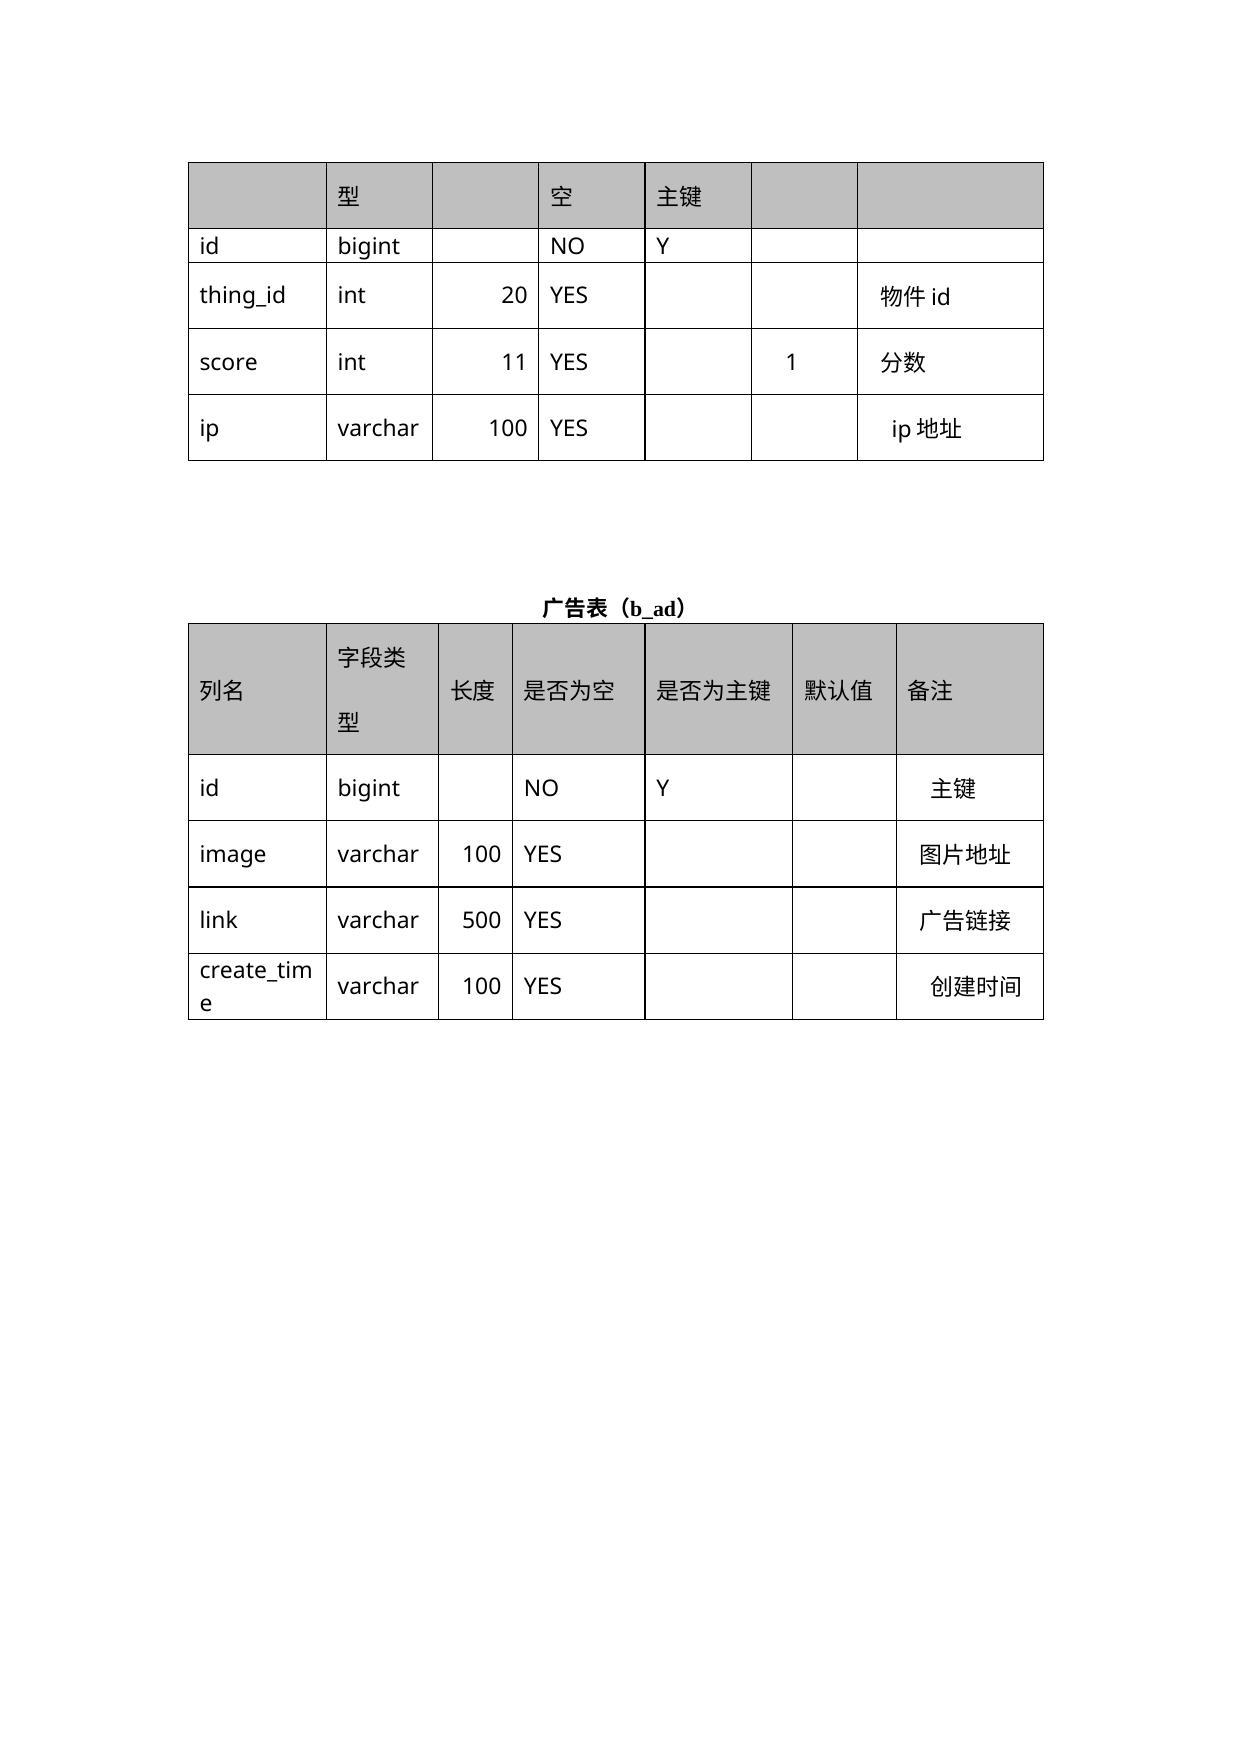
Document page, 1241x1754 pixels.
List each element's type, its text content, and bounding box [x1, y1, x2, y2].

table_cell Y [646, 229, 751, 262]
table_cell [646, 888, 792, 952]
table_cell varchar [327, 821, 438, 886]
table_cell [793, 755, 896, 820]
table_cell [752, 229, 857, 262]
table_cell int [327, 329, 432, 394]
table_cell [793, 888, 896, 952]
table_header 默认值 [793, 624, 896, 754]
table_cell [646, 954, 792, 1018]
table_header 是否为主键 [646, 163, 751, 228]
table_cell YES [539, 329, 644, 394]
table_cell ip地址 [858, 395, 1043, 460]
table_cell 物件id [858, 263, 1043, 328]
table_cell 500 [439, 888, 512, 952]
table_cell 100 [433, 395, 538, 460]
table_cell id [189, 755, 326, 820]
table_cell YES [513, 888, 644, 952]
table_header 是否为空 [513, 624, 644, 754]
table_header 是否为主键 [646, 624, 792, 754]
table_cell YES [513, 954, 644, 1018]
table_cell 主键 [897, 755, 1043, 820]
table_cell [433, 229, 538, 262]
table_cell [646, 329, 751, 394]
table_cell YES [539, 395, 644, 460]
table_cell score [189, 329, 326, 394]
table_cell NO [513, 755, 644, 820]
table_cell [793, 954, 896, 1018]
table_header 列名 [189, 163, 326, 228]
table_cell [793, 821, 896, 886]
table_cell ip [189, 395, 326, 460]
table_cell 图片地址 [897, 821, 1043, 886]
table_cell [752, 395, 857, 460]
table_cell varchar [327, 888, 438, 952]
table_cell YES [539, 263, 644, 328]
table_cell YES [513, 821, 644, 886]
table_header 备注 [897, 624, 1043, 754]
text 广告表（b_ad） [187, 591, 1053, 623]
table_cell varchar [327, 395, 432, 460]
table_cell varchar [327, 954, 438, 1018]
table_cell [646, 395, 751, 460]
table_cell bigint [327, 755, 438, 820]
table_cell [646, 821, 792, 886]
table_cell 创建时间 [897, 954, 1043, 1018]
table_cell [858, 229, 1043, 262]
table_cell 100 [439, 954, 512, 1018]
table_cell [646, 263, 751, 328]
table_header 字段类型 [327, 624, 438, 754]
table_cell 11 [433, 329, 538, 394]
table_cell 1 [752, 329, 857, 394]
table_header 默认值 [752, 163, 857, 228]
table_header 长度 [439, 624, 512, 754]
table_cell link [189, 888, 326, 952]
table_cell image [189, 821, 326, 886]
table_cell bigint [327, 229, 432, 262]
table_header 列名 [189, 624, 326, 754]
table_cell [752, 263, 857, 328]
table_header 备注 [858, 163, 1043, 228]
table_cell Y [646, 755, 792, 820]
table_cell thing_id [189, 263, 326, 328]
table_cell 广告链接 [897, 888, 1043, 952]
table_cell create_time [189, 954, 326, 1018]
table_header 是否为空 [539, 163, 644, 228]
table_cell 分数 [858, 329, 1043, 394]
table_cell NO [539, 229, 644, 262]
table_cell int [327, 263, 432, 328]
table_header 字段类型 [327, 163, 432, 228]
table_cell 20 [433, 263, 538, 328]
table_cell id [189, 229, 326, 262]
table_cell 100 [439, 821, 512, 886]
table_cell [439, 755, 512, 820]
table_header 长度 [433, 163, 538, 228]
